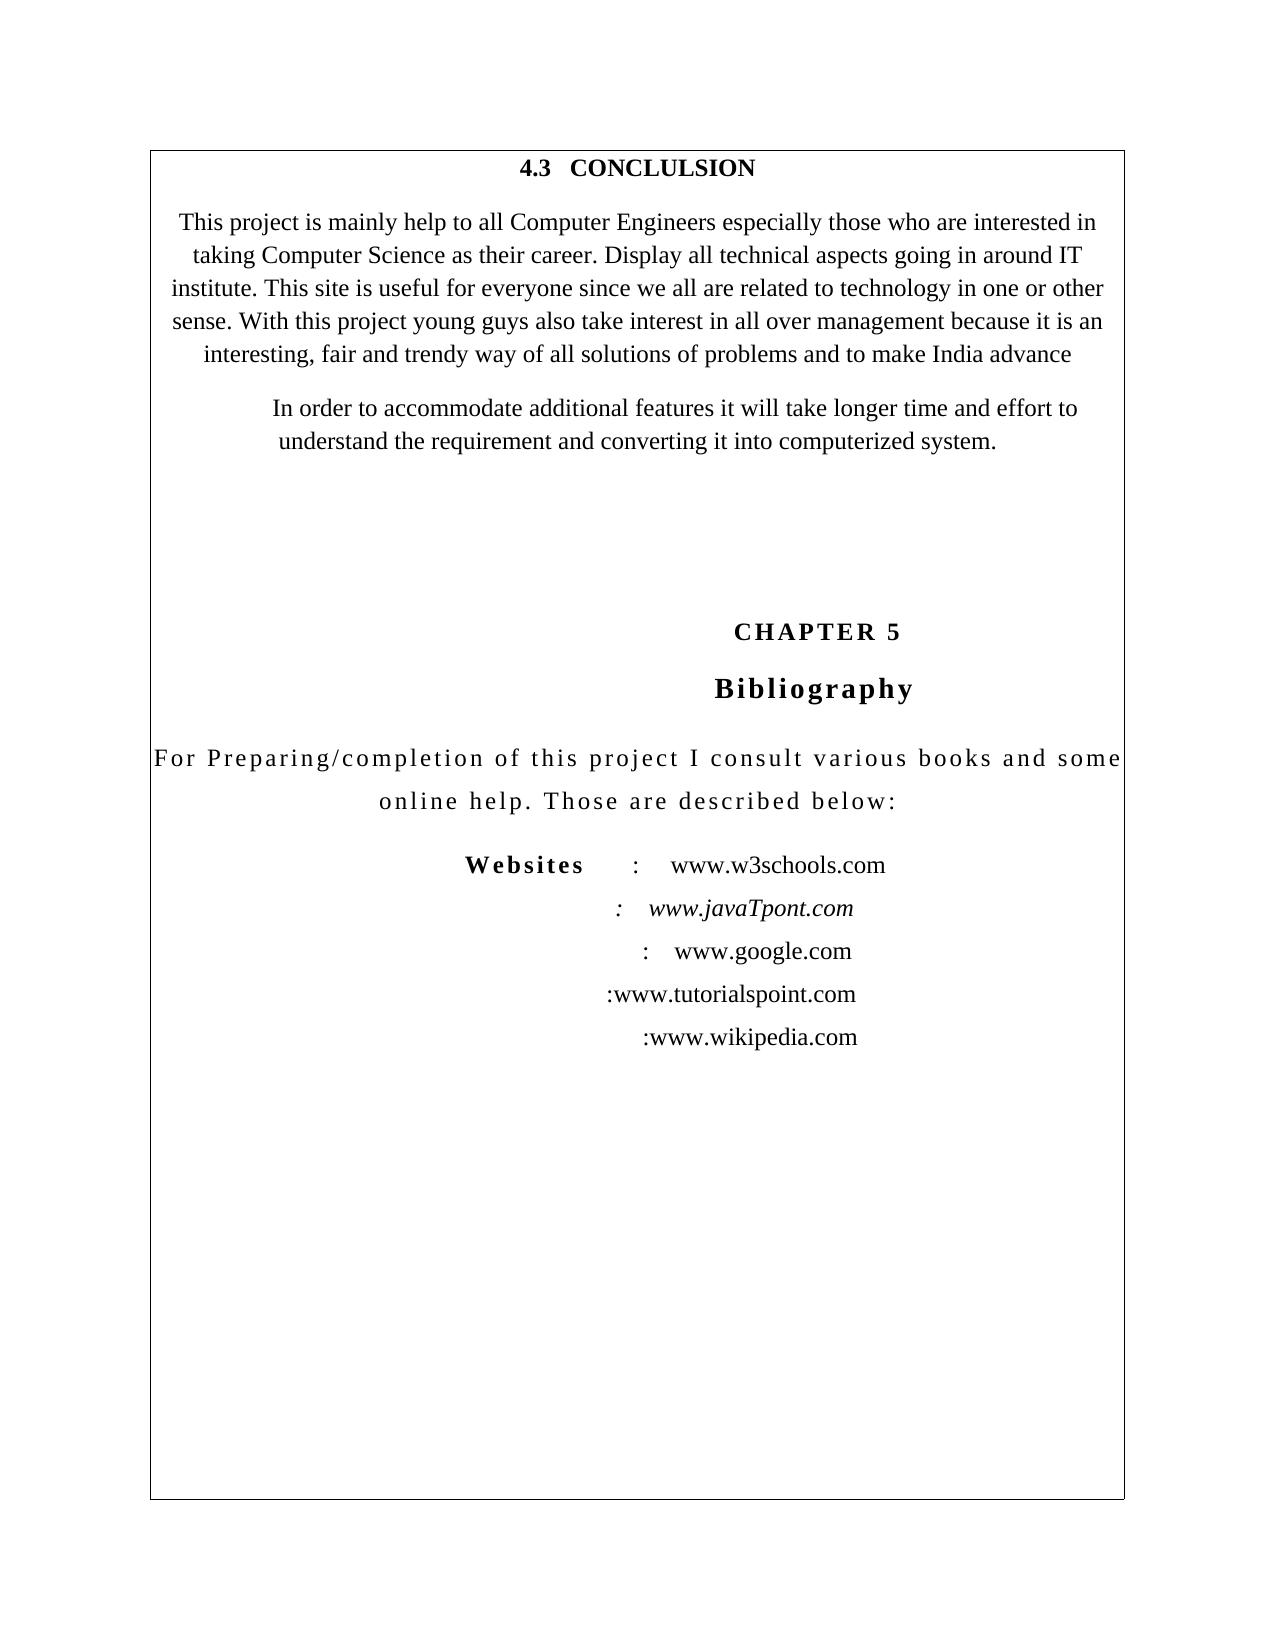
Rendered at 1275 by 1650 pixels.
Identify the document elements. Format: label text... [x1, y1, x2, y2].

text This project is mainly help to all Computer Engineers especially those who are interested in taking Computer Science as their career. Display all technical aspects going in around IT institute. This site is useful for everyone since we all are related to technology in one or other sense. With this project young guys also take interest in all over management because it is an interesting, fair and trendy way of all solutions of problems and to make India advance [153, 207, 1122, 368]
text : www.google.com [228, 936, 1122, 965]
text 4.3 CONCLULSION [153, 153, 1122, 182]
text In order to accommodate additional features it will take longer time and effort to understand the requirement and converting it into computerized system. [153, 393, 1122, 454]
text Bibliography [378, 672, 1122, 705]
text CHAPTER 5 [153, 617, 1122, 646]
text : www.javaTpont.com [228, 893, 1122, 922]
text :www.wikipedia.com [228, 1022, 1122, 1051]
text :www.tutorialspoint.com [228, 979, 1122, 1008]
text For Preparing/completion of this project I consult various books and some online help. Those are described below: [153, 743, 1122, 814]
text Websites : www.w3schools.com [228, 850, 1122, 878]
